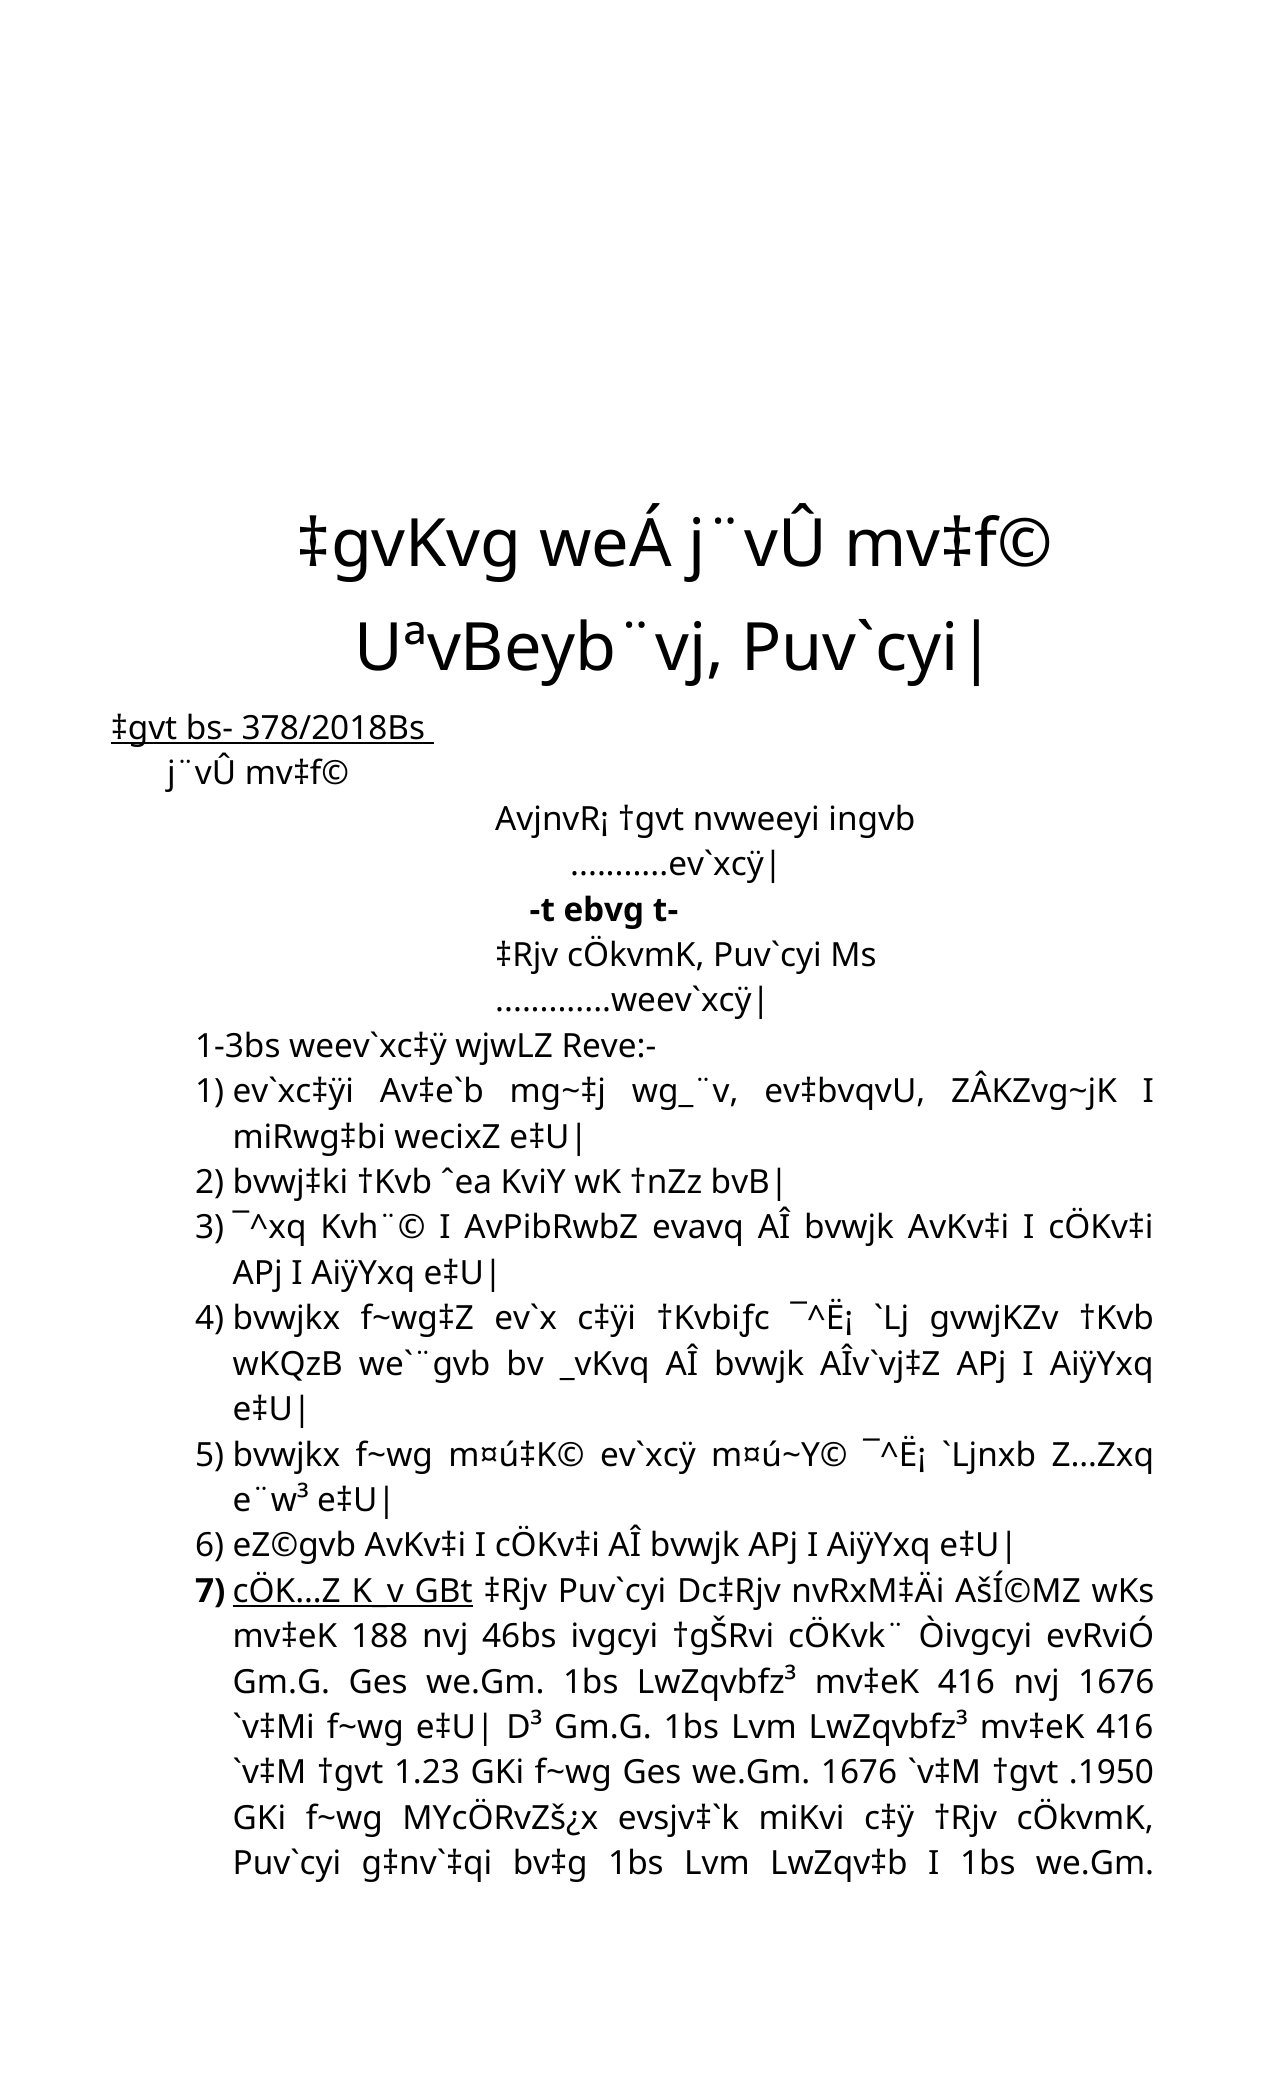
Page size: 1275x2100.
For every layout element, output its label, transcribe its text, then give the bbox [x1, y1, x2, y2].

list bvwjkx f~wg m¤ú‡K© ev`xcÿ m¤ú~Y© ¯^Ë¡ `Ljnxb Z…Zxq e¨w³ e‡U| [195, 1430, 1155, 1521]
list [195, 1567, 1155, 1884]
text 1-3bs weev`xc‡ÿ wjwLZ Reve:- [195, 1022, 1155, 1067]
text ‡Rjv cÖkvmK, Puv`cyi Ms .............weev`xcÿ| [420, 931, 1155, 1022]
list bvwj‡ki †Kvb ˆea KviY wK †nZz bvB| [195, 1158, 1155, 1203]
list ¯^xq Kvh¨© I AvPibRwbZ evavq AÎ bvwjk AvKv‡i I cÖKv‡i APj I AiÿYxq e‡U| [195, 1203, 1155, 1294]
text j¨vÛ mv‡f© [167, 749, 1155, 794]
text ‡gvKvg weÁ j¨vÛ mv‡f© UªvBeyb¨vj, Puv`cyi| [195, 495, 1155, 690]
list bvwjkx f~wg‡Z ev`x c‡ÿi †Kvbiƒc ¯^Ë¡ `Lj gvwjKZv †Kvb wKQzB we`¨gvb bv _vKvq AÎ bvwjk AÎv`vj‡Z APj I AiÿYxq e‡U| [195, 1294, 1155, 1430]
text ‡gvt bs- 378/2018Bs [111, 704, 1155, 749]
list ev`xc‡ÿi Av‡e`b mg~‡j wg_¨v, ev‡bvqvU, ZÂKZvg~jK I miRwg‡bi wecixZ e‡U| [195, 1067, 1155, 1158]
text AvjnvR¡ †gvt nvweeyi ingvb ...........ev`xcÿ| [495, 794, 1155, 885]
text -t ebvg t- [420, 885, 1155, 931]
list eZ©gvb AvKv‡i I cÖKv‡i AÎ bvwjk APj I AiÿYxq e‡U| [195, 1521, 1155, 1567]
